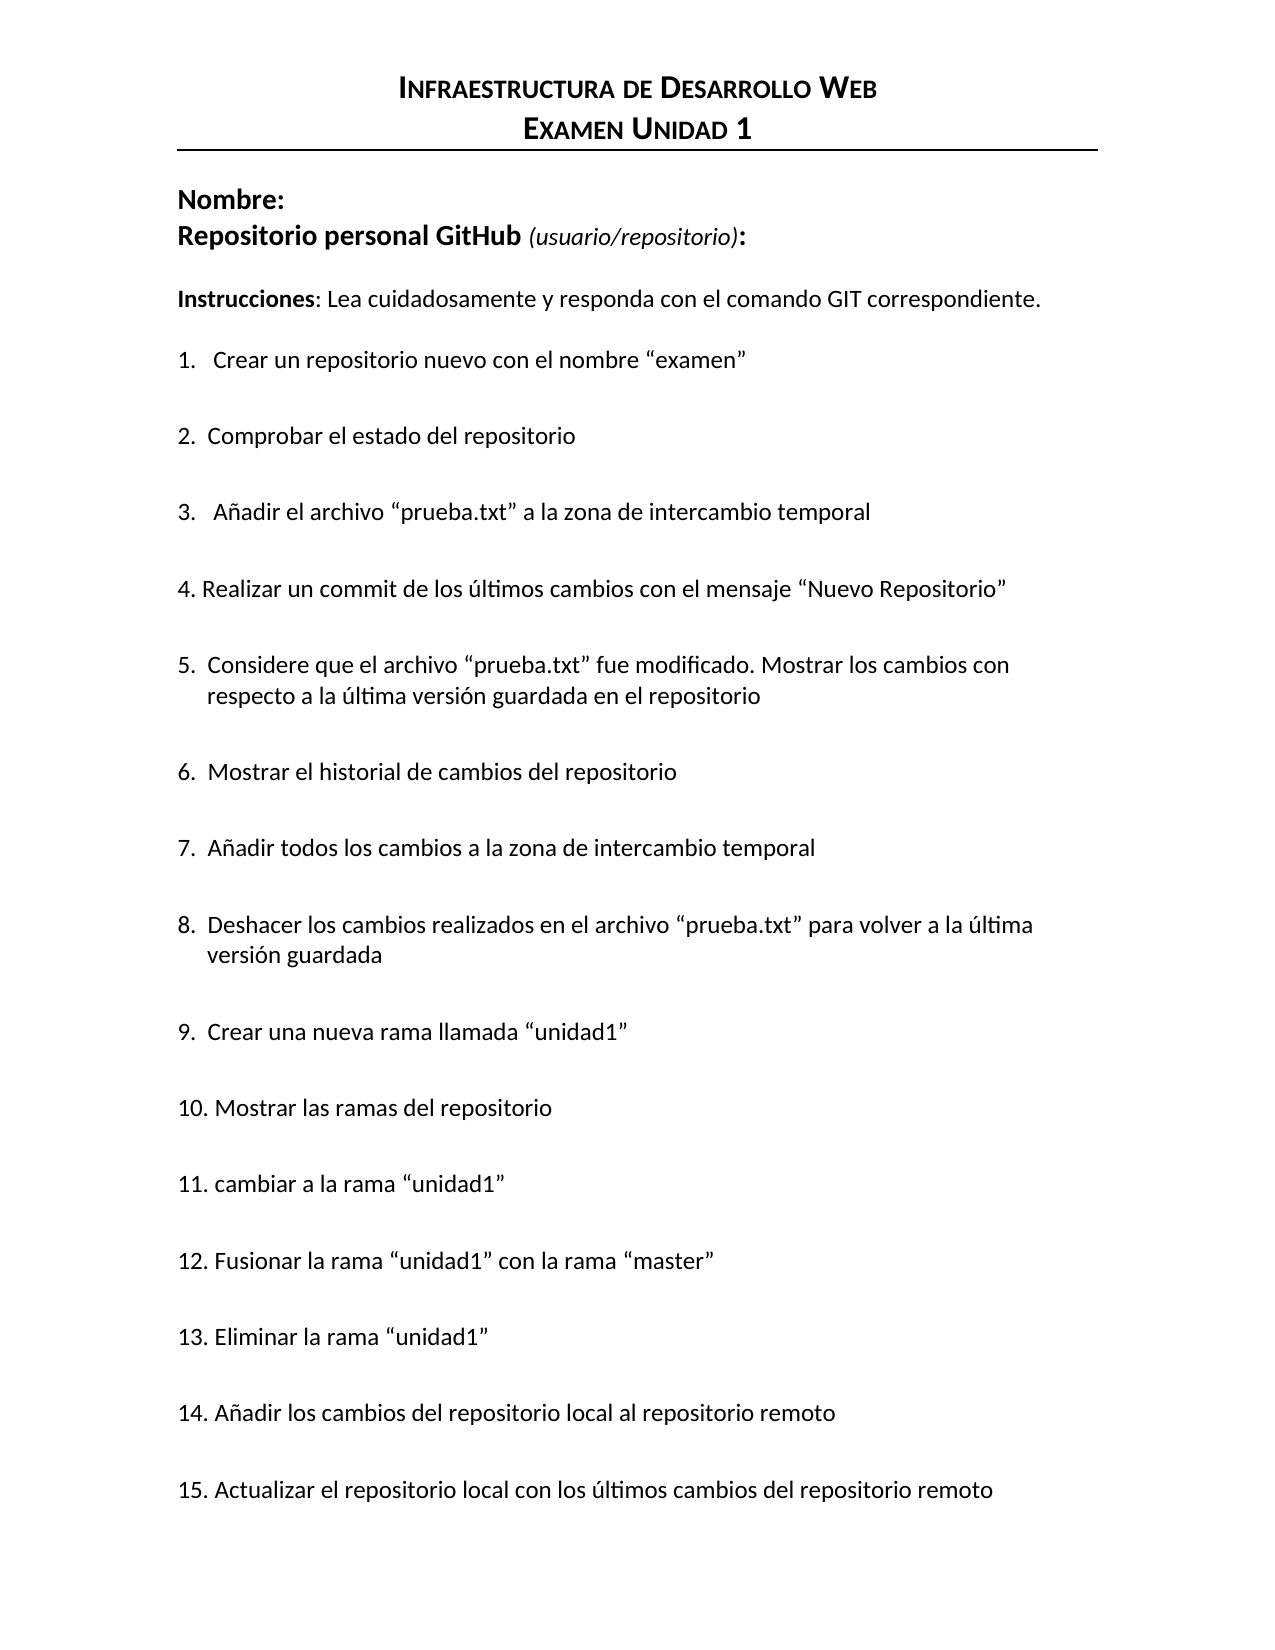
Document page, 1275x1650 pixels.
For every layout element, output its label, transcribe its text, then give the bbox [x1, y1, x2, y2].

text 4. Realizar un commit de los últimos cambios con el mensaje “Nuevo Repositorio” [177, 573, 1098, 603]
text 5. Considere que el archivo “prueba.txt” fue modificado. Mostrar los cambios con respecto a la última versión guardada en el repositorio [177, 649, 1098, 710]
text Instrucciones: Lea cuidadosamente y responda con el comando GIT correspondiente. [177, 283, 1098, 313]
text 3. Añadir el archivo “prueba.txt” a la zona de intercambio temporal [177, 497, 1098, 527]
text Nombre: [177, 181, 1098, 217]
text 2. Comprobar el estado del repositorio [177, 420, 1098, 451]
text Infraestructura de Desarrollo Web [177, 66, 1098, 107]
text 9. Crear una nueva rama llamada “unidad1” [177, 1016, 1098, 1046]
text 15. Actualizar el repositorio local con los últimos cambios del repositorio remoto [177, 1474, 1098, 1504]
text 10. Mostrar las ramas del repositorio [177, 1092, 1098, 1123]
text 1. Crear un repositorio nuevo con el nombre “examen” [177, 344, 1098, 374]
text 14. Añadir los cambios del repositorio local al repositorio remoto [177, 1397, 1098, 1428]
text 6. Mostrar el historial de cambios del repositorio [177, 756, 1098, 787]
text 12. Fusionar la rama “unidad1” con la rama “master” [177, 1245, 1098, 1275]
text 7. Añadir todos los cambios a la zona de intercambio temporal [177, 832, 1098, 863]
text 13. Eliminar la rama “unidad1” [177, 1321, 1098, 1352]
text Repositorio personal GitHub (usuario/repositorio): [177, 217, 1098, 252]
text 8. Deshacer los cambios realizados en el archivo “prueba.txt” para volver a la última versión guardada [177, 909, 1098, 970]
text 11. cambiar a la rama “unidad1” [177, 1168, 1098, 1199]
text Examen Unidad 1 [177, 107, 1098, 149]
